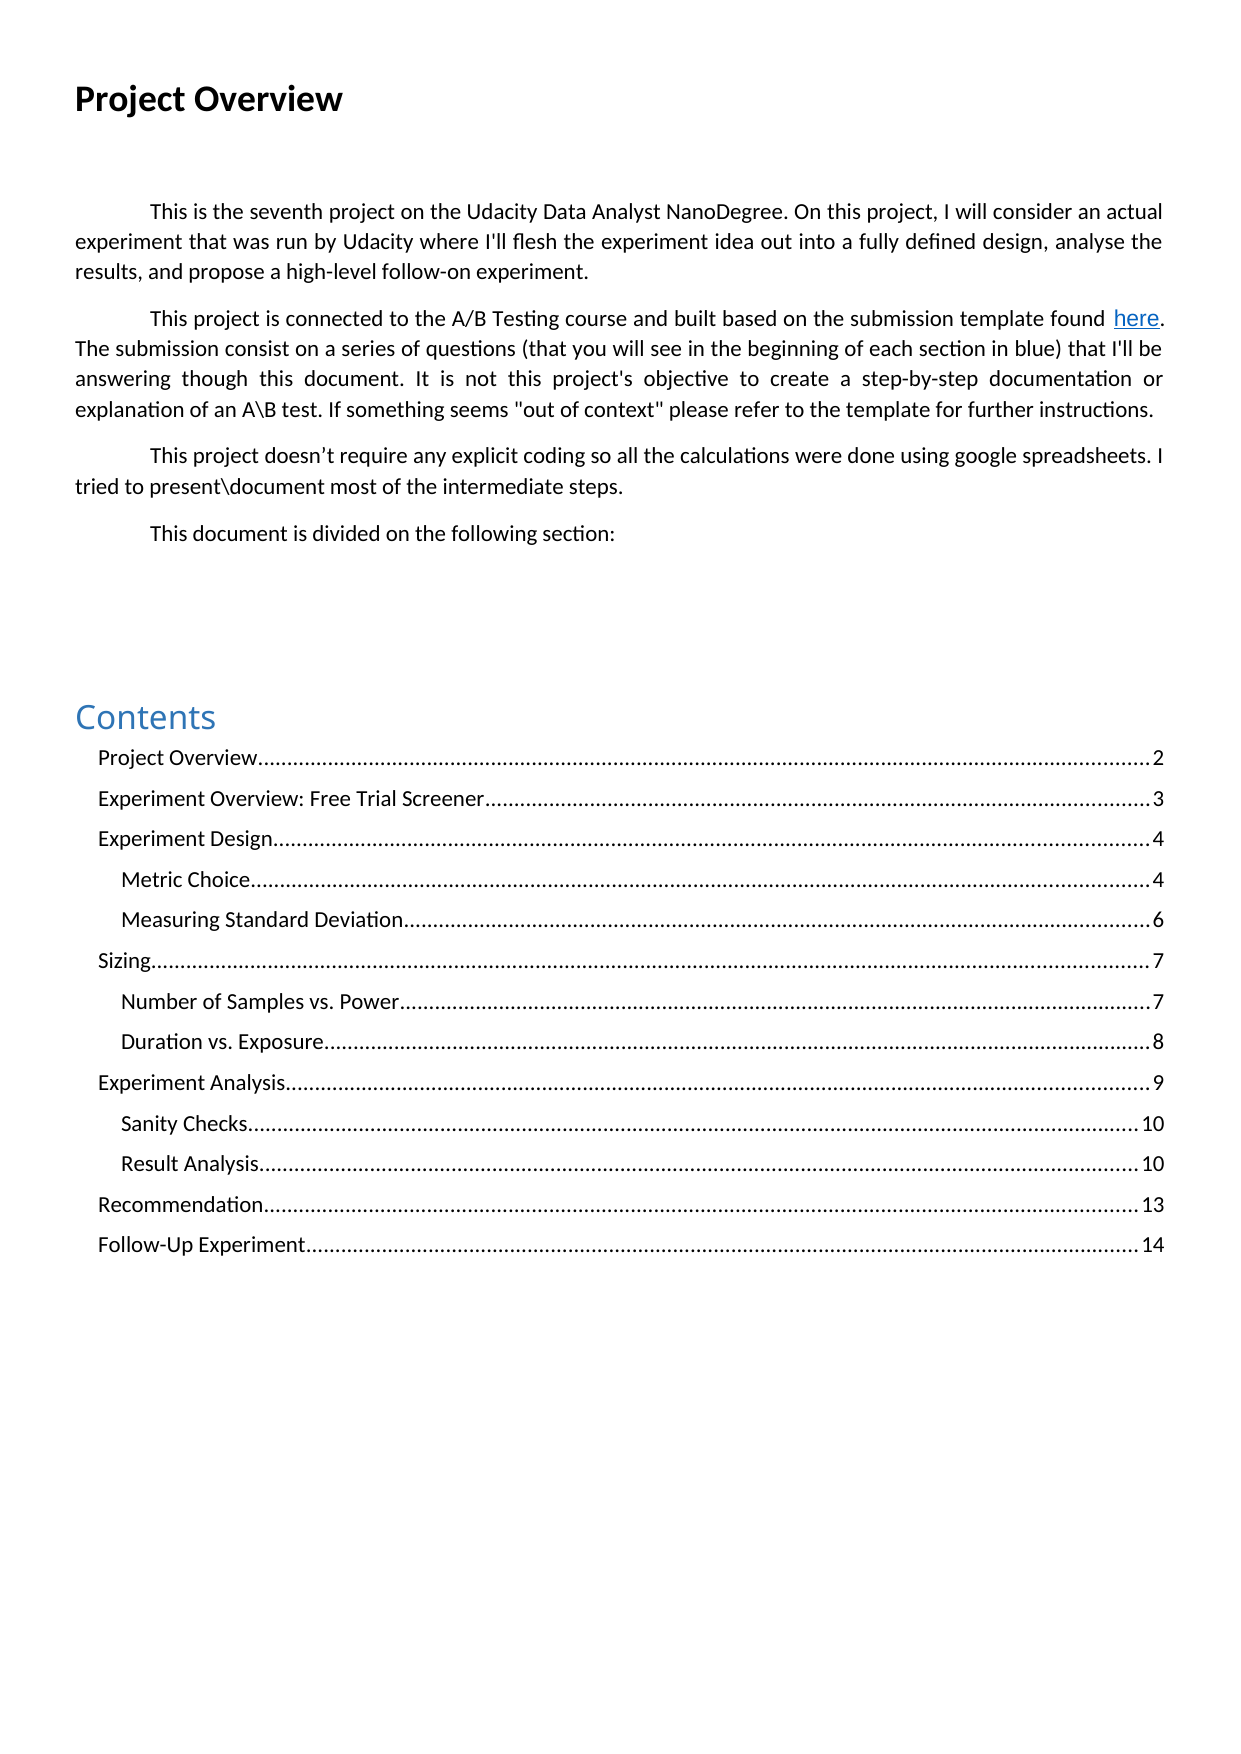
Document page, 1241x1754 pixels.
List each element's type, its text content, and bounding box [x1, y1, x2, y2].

text This is the seventh project on the Udacity Data Analyst NanoDegree. On this project, I will consider an actual experiment that was run by Udacity where I'll flesh the experiment idea out into a fully defined design, analyse the results, and propose a high-level follow-on experiment. [75, 197, 1165, 285]
text This document is divided on the following section: [75, 519, 1165, 547]
subtitle Project Overview [75, 75, 1165, 121]
text This project doesn’t require any explicit coding so all the calculations were done using google spreadsheets. I tried to present\document most of the intermediate steps. [75, 442, 1165, 500]
text This project is connected to the A/B Testing course and built based on the submission template found here. The submission consist on a series of questions (that you will see in the beginning of each section in blue) that I'll be answering though this document. It is not this project's objective to create a step-by-step documentation or explanation of an A\B test. If something seems "out of context" please refer to the template for further instructions. [75, 304, 1165, 423]
